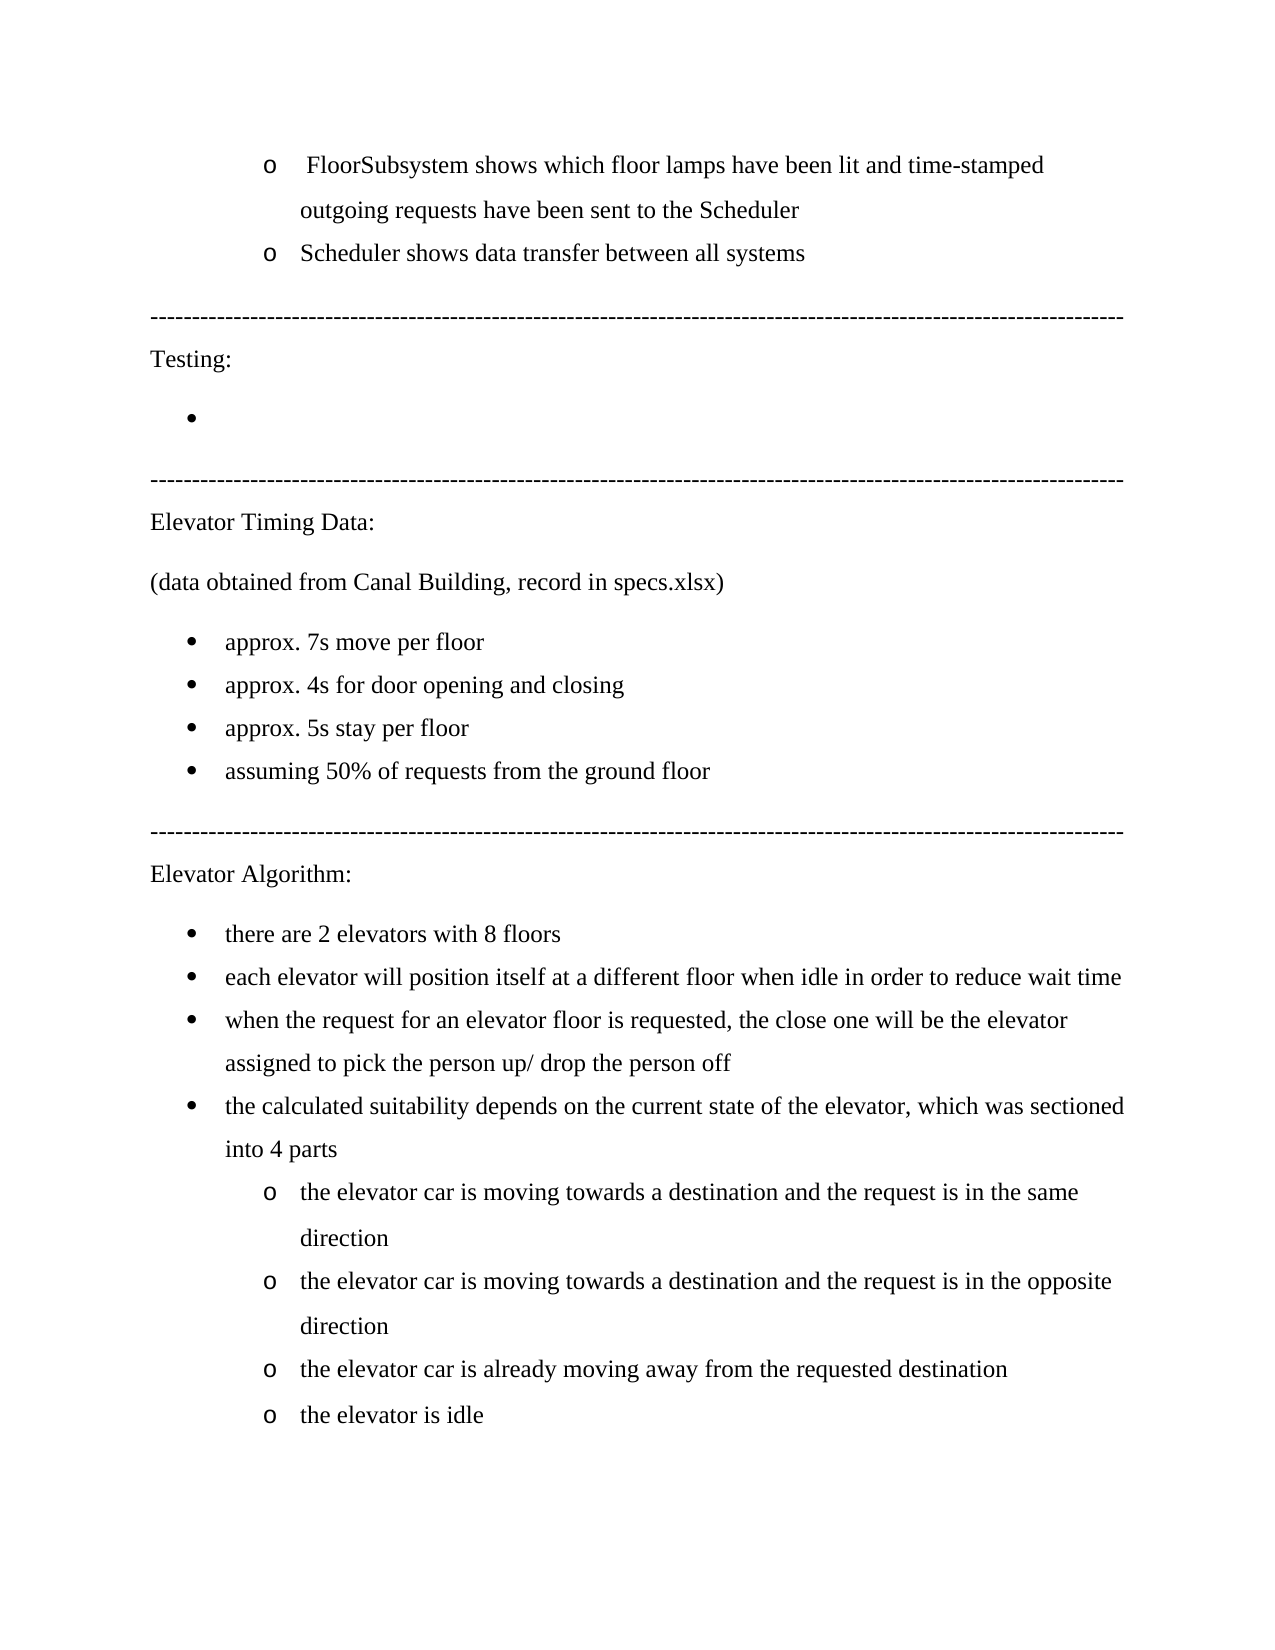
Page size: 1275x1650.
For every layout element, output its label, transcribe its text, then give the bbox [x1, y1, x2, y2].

list assuming 50% of requests from the ground floor [187, 756, 1125, 785]
text ---------------------------------------------------------------------------------------------------------------------Elevator Algorithm: [150, 816, 1125, 888]
list the calculated suitability depends on the current state of the elevator, which was sectioned into 4 parts [187, 1091, 1125, 1163]
list Scheduler shows data transfer between all systems [262, 238, 1125, 269]
text (data obtained from Canal Building, record in specs.xlsx) [150, 567, 1125, 596]
list the elevator car is moving towards a destination and the request is in the same direction [262, 1177, 1125, 1251]
list the elevator car is already moving away from the requested destination [262, 1354, 1125, 1385]
text ---------------------------------------------------------------------------------------------------------------------Elevator Timing Data: [150, 464, 1125, 536]
text ---------------------------------------------------------------------------------------------------------------------Testing: [150, 301, 1125, 373]
list FloorSubsystem shows which floor lamps have been lit and time-stamped outgoing requests have been sent to the Scheduler [262, 150, 1125, 224]
list there are 2 elevators with 8 floors [187, 919, 1125, 947]
list each elevator will position itself at a different floor when idle in order to reduce wait time [187, 962, 1125, 991]
list approx. 5s stay per floor [187, 713, 1125, 742]
list approx. 7s move per floor [187, 627, 1125, 655]
list the elevator is idle [262, 1400, 1125, 1431]
list approx. 4s for door opening and closing [187, 670, 1125, 698]
list the elevator car is moving towards a destination and the request is in the opposite direction [262, 1266, 1125, 1340]
list when the request for an elevator floor is requested, the close one will be the elevator assigned to pick the person up/ drop the person off [187, 1005, 1125, 1077]
